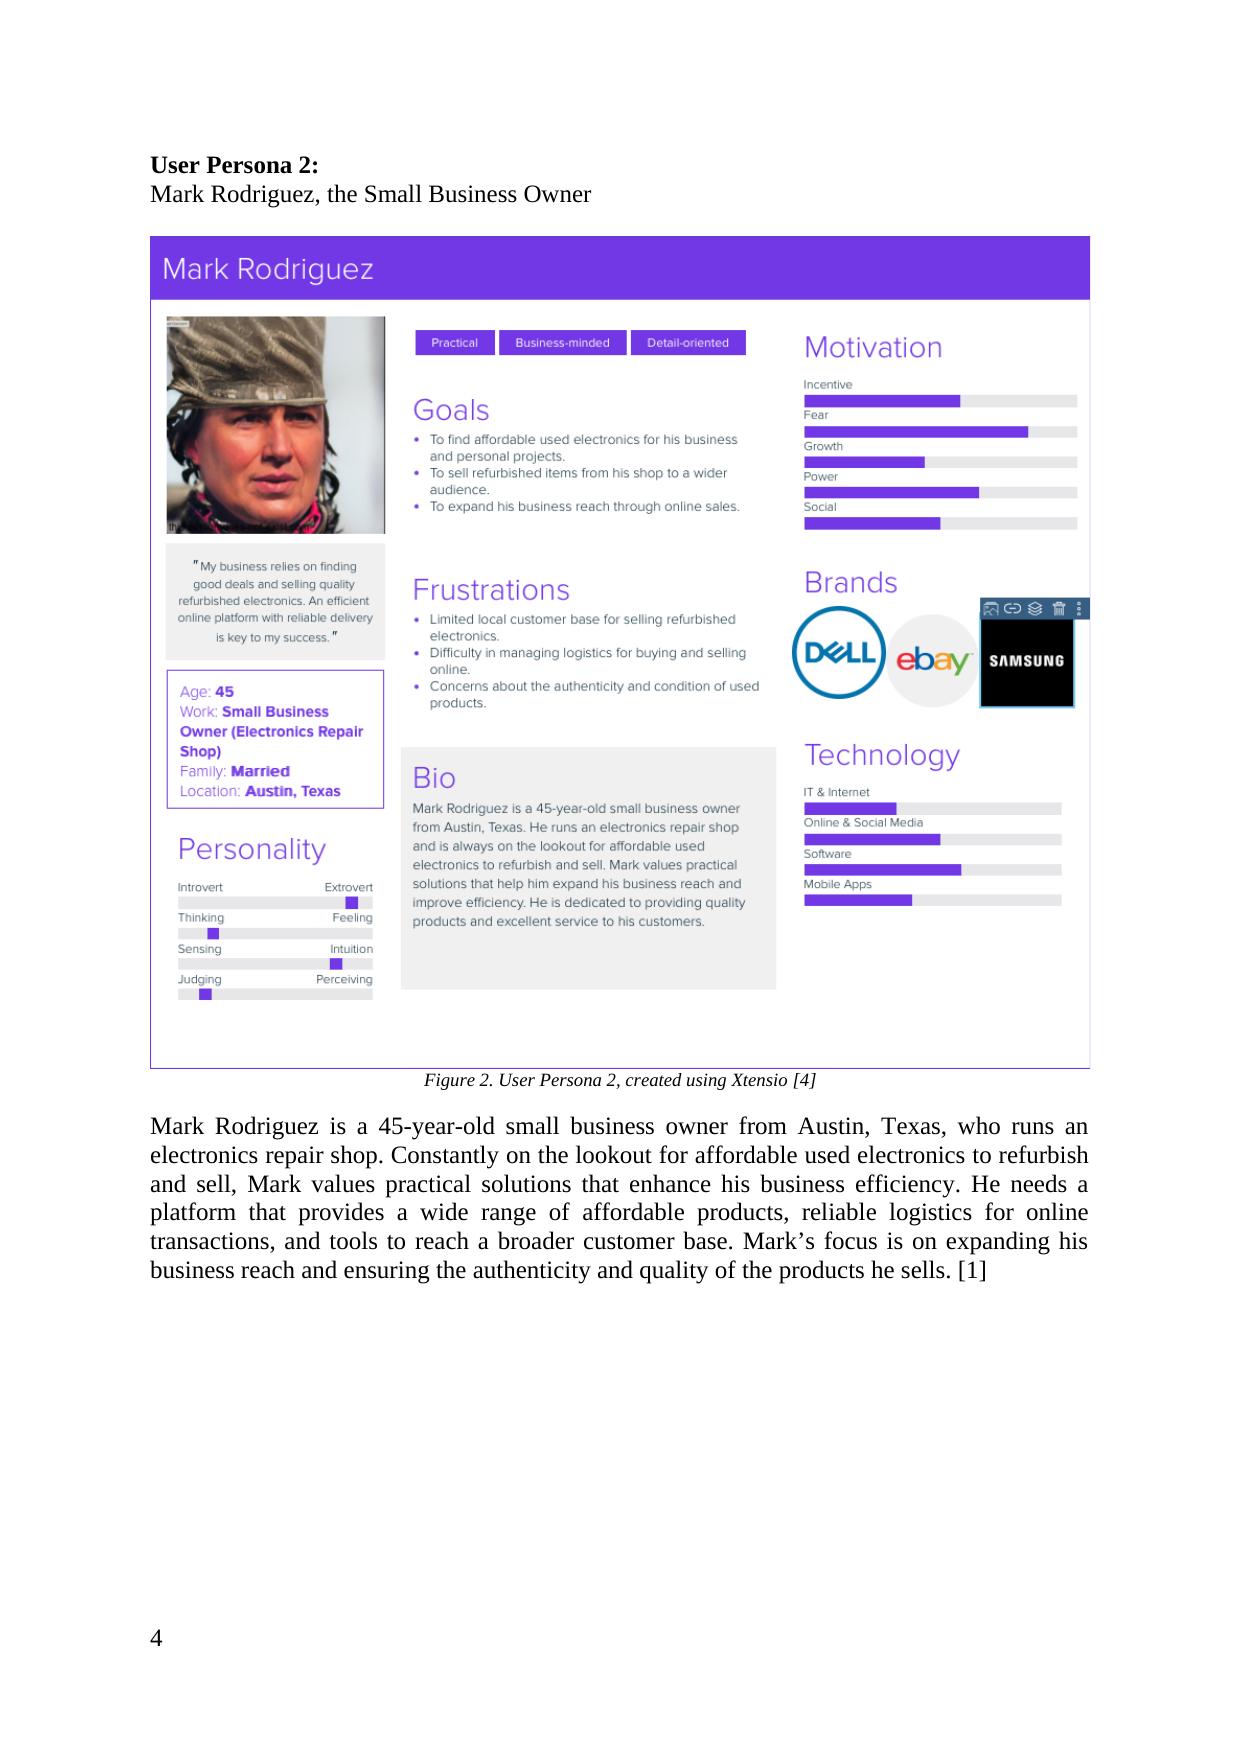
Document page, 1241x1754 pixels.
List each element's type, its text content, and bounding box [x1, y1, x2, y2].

subtitle User Persona 2: [150, 150, 1090, 179]
text Mark Rodriguez is a 45-year-old small business owner from Austin, Texas, who runs an electronics repair shop. Constantly on the lookout for affordable used electronics to refurbish and sell, Mark values practical solutions that enhance his business efficiency. He needs a platform that provides a wide range of affordable products, reliable logistics for online transactions, and tools to reach a broader customer base. Mark’s focus is on expanding his business reach and ensuring the authenticity and quality of the products he sells. [1] [150, 1111, 1090, 1284]
text Figure 2. User Persona 2, created using Xtensio​ [4]​ [150, 1069, 1090, 1090]
picture [150, 236, 1091, 1069]
text Mark Rodriguez, the Small Business Owner [150, 179, 1090, 207]
